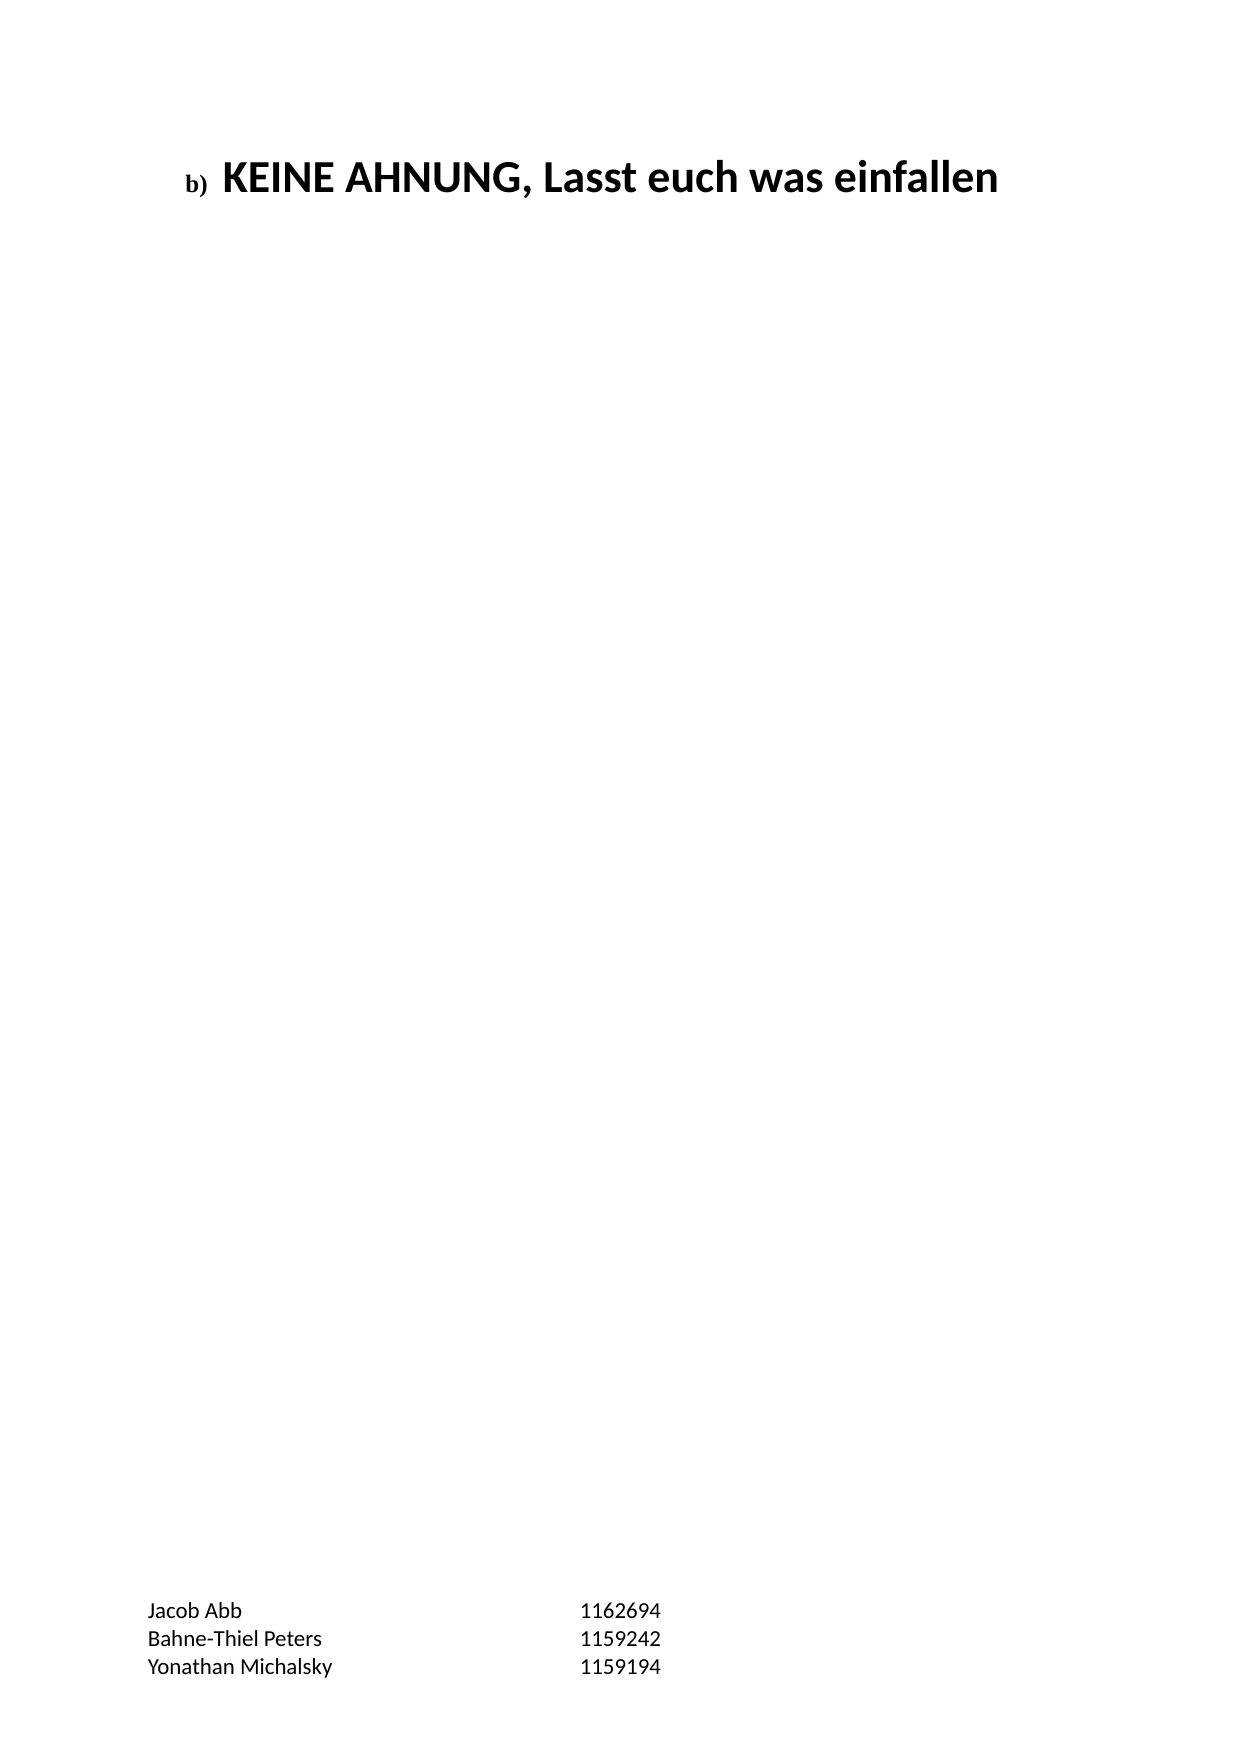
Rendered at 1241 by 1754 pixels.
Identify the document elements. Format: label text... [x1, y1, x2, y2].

list KEINE AHNUNG, Lasst euch was einfallen [185, 148, 1093, 203]
